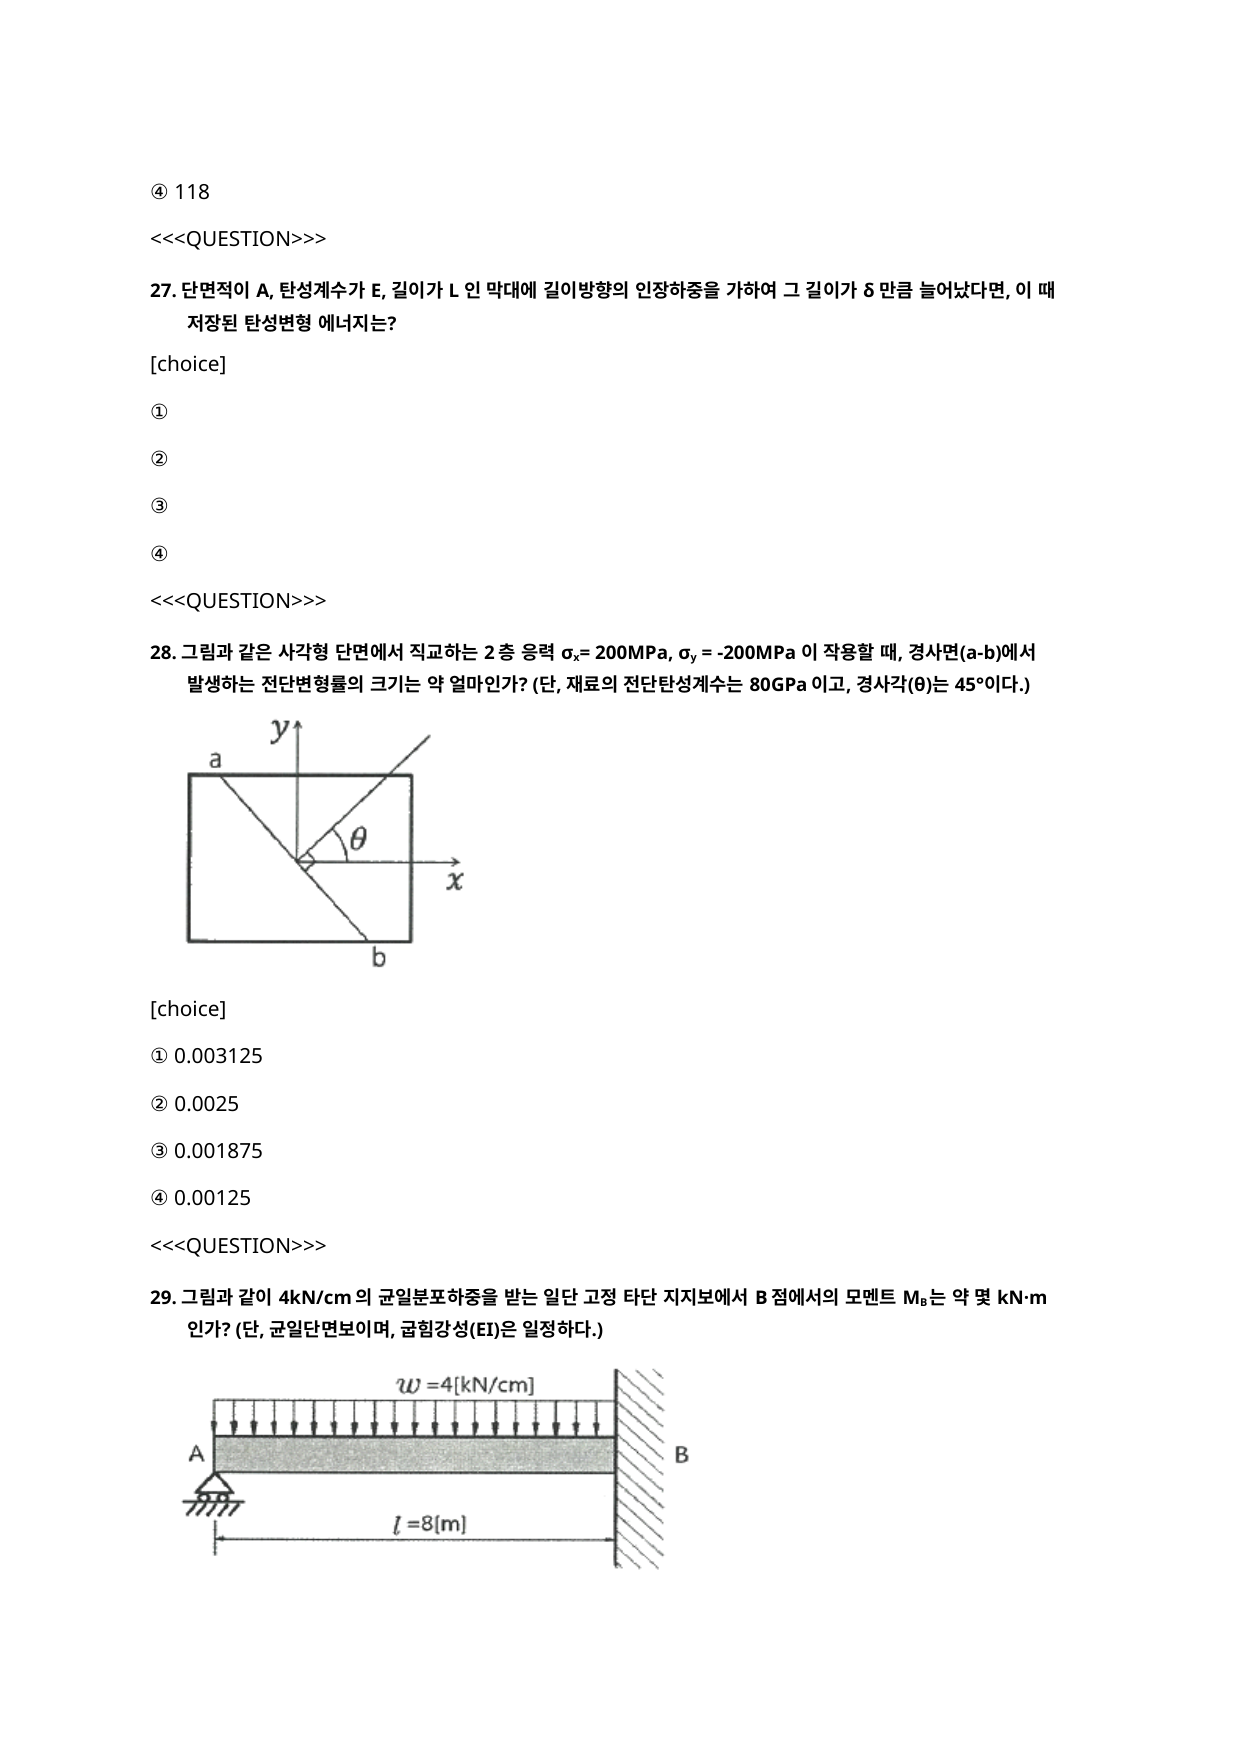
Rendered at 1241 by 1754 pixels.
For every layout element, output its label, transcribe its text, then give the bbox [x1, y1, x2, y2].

text ② 0.0025 [150, 1089, 1090, 1117]
text <<<QUESTION>>> [150, 586, 1090, 614]
text 28. 그림과 같은 사각형 단면에서 직교하는 2층 응력 σx= 200MPa, σy = -200MPa 이 작용할 때, 경사면(a-b)에서 발생하는 전단변형률의 크기는 약 얼마인가? (단, 재료의 전단탄성계수는 80GPa이고, 경사각(θ)는 45°이다.) [150, 637, 1090, 697]
text ③ 0.001875 [150, 1136, 1090, 1165]
text ④ 0.00125 [150, 1183, 1090, 1212]
text ① 0.003125 [150, 1042, 1090, 1070]
text ④ [150, 539, 1090, 567]
text ② [150, 444, 1090, 472]
text 29. 그림과 같이 4kN/cm의 균일분포하중을 받는 일단 고정 타단 지지보에서 B점에서의 모멘트 MB는 약 몇 kN·m인가? (단, 균일단면보이며, 굽힘강성(EI)은 일정하다.) [150, 1282, 1090, 1342]
text ③ [150, 491, 1090, 520]
text <<<QUESTION>>> [150, 224, 1090, 253]
text [choice] [150, 994, 1090, 1023]
text <<<QUESTION>>> [150, 1231, 1090, 1259]
text ④ 118 [150, 177, 1090, 206]
text [choice] [150, 349, 1090, 378]
picture [169, 1355, 695, 1577]
text 27. 단면적이 A, 탄성계수가 E, 길이가 L 인 막대에 길이방향의 인장하중을 가하여 그 길이가 δ 만큼 늘어났다면, 이 때 저장된 탄성변형 에너지는? [150, 276, 1090, 336]
picture [169, 711, 478, 975]
text ① [150, 397, 1090, 425]
